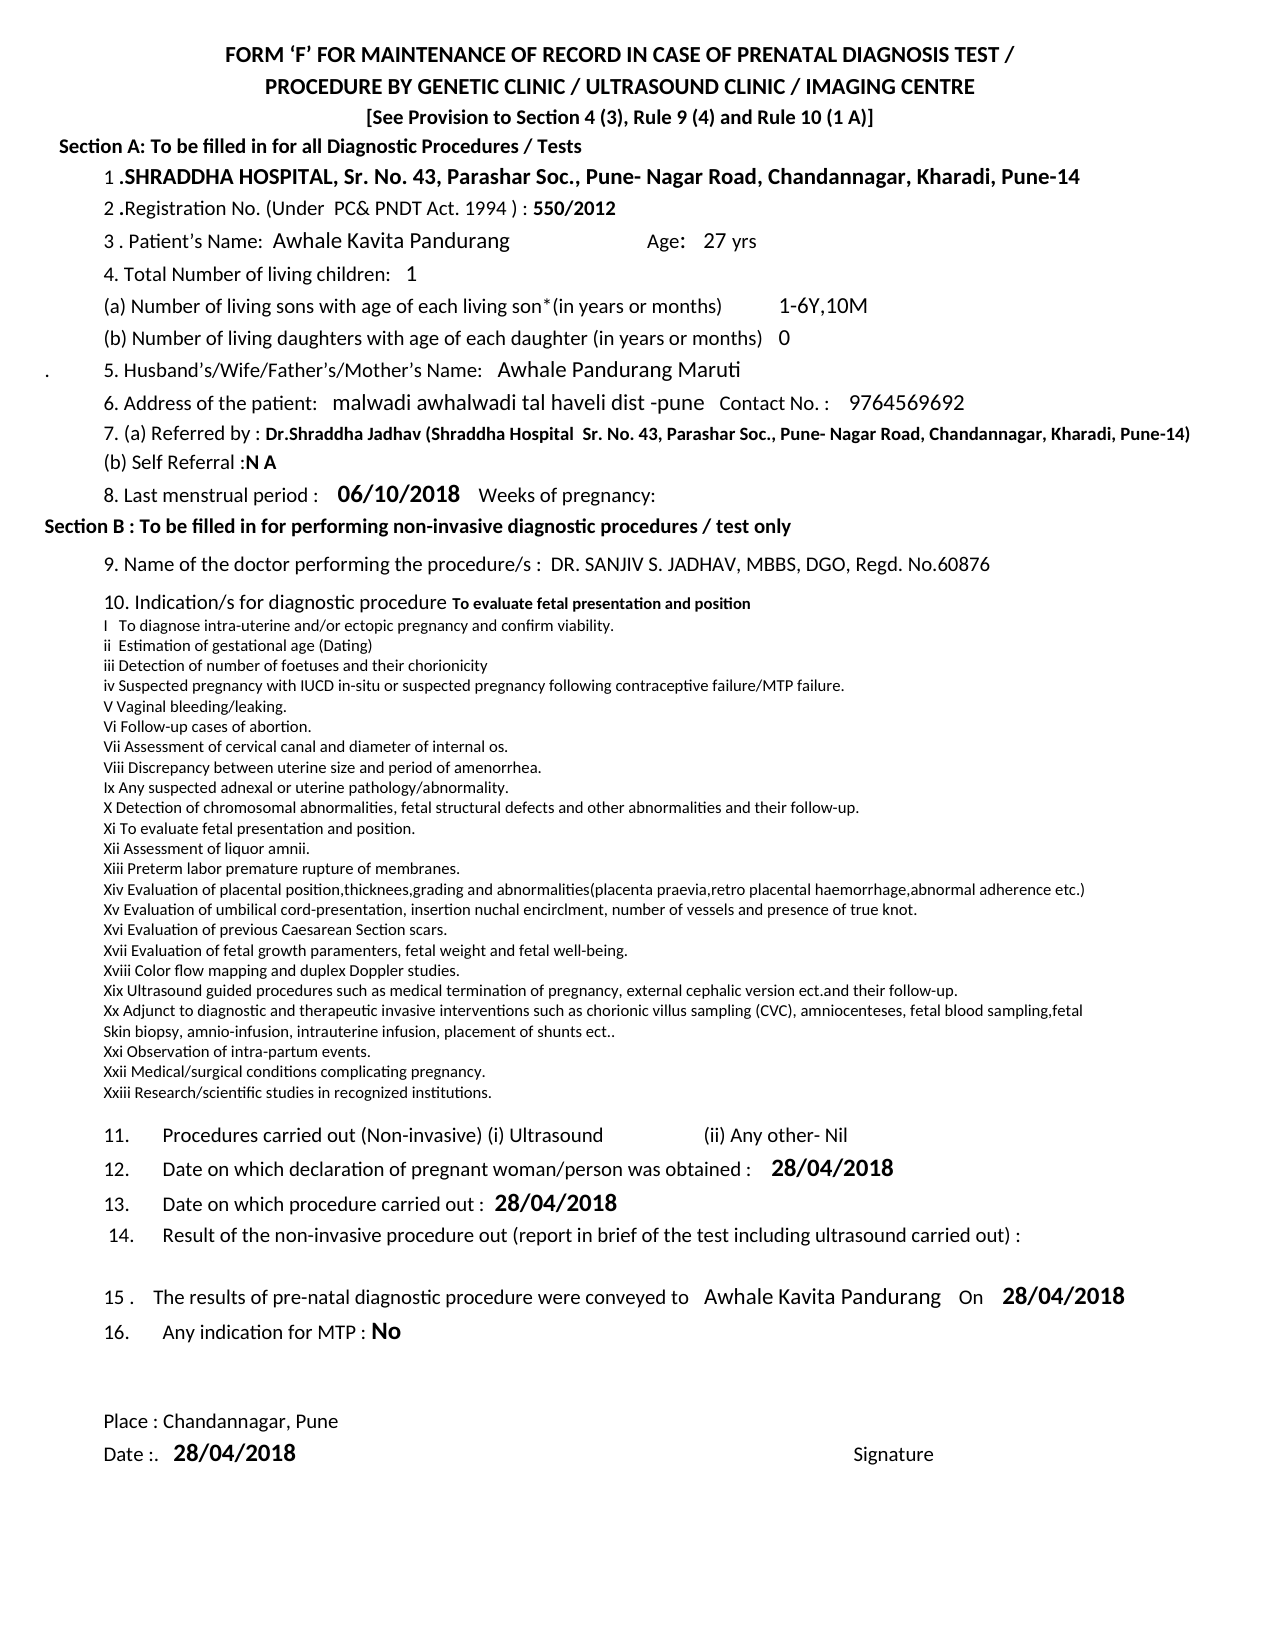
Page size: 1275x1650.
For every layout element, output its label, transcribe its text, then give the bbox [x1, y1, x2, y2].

text Xix Ultrasound guided procedures such as medical termination of pregnancy, external cephalic version ect.and their follow-up. [0, 980, 1275, 1001]
text Place : Chandannagar, Pune [0, 1408, 1275, 1434]
text Xvii Evaluation of fetal growth paramenters, fetal weight and fetal well-being. [0, 940, 1275, 960]
text Xxii Medical/surgical conditions complicating pregnancy. [0, 1062, 1275, 1082]
text (b) Self Referral :N A [44, 449, 1255, 474]
text Xiii Preterm labor premature rupture of membranes. [0, 858, 1196, 879]
text Xvi Evaluation of previous Caesarean Section scars. [0, 919, 1275, 940]
text PROCEDURE BY GENETIC CLINIC / ULTRASOUND CLINIC / IMAGING CENTRE [44, 72, 1196, 100]
text Vii Assessment of cervical canal and diameter of internal os. [0, 737, 1196, 757]
text 2 .Registration No. (Under PC& PNDT Act. 1994 ) : 550/2012 [44, 195, 1196, 220]
text (a) Number of living sons with age of each living son*(in years or months) [44, 291, 1255, 319]
text Date :. Signature [0, 1438, 1275, 1468]
text FORM ‘F’ FOR MAINTENANCE OF RECORD IN CASE OF PRENATAL DIAGNOSIS TEST / [44, 40, 1196, 68]
text 12. Date on which declaration of pregnant woman/person was obtained : [0, 1152, 1275, 1182]
text 9. Name of the doctor performing the procedure/s : DR. SANJIV S. JADHAV, MBBS, DGO, Regd. No.60876 [0, 551, 1255, 577]
text Xviii Color flow mapping and duplex Doppler studies. [0, 960, 1275, 980]
text 14. Result of the non-invasive procedure out (report in brief of the test including ultrasound carried out) : [103, 1222, 1226, 1247]
text 3 . Patient’s Name: Age: yrs [44, 224, 1166, 254]
text I To diagnose intra-uterine and/or ectopic pregnancy and confirm viability. [75, 615, 1255, 635]
text . 5. Husband’s/Wife/Father’s/Mother’s Name: [44, 355, 1255, 383]
text 16. Any indication for MTP : No [0, 1315, 1275, 1346]
text Xxiii Research/scientific studies in recognized institutions. [0, 1082, 1275, 1102]
text 10. Indication/s for diagnostic procedure To evaluate fetal presentation and position [75, 589, 1255, 615]
text Skin biopsy, amnio-infusion, intrauterine infusion, placement of shunts ect.. [0, 1021, 1275, 1041]
text 13. Date on which procedure carried out : [0, 1187, 1275, 1217]
text Ix Any suspected adnexal or uterine pathology/abnormality. [0, 777, 1196, 798]
text Xiv Evaluation of placental position,thicknees,grading and abnormalities(placenta praevia,retro placental haemorrhage,abnormal adherence etc.) [0, 879, 1275, 899]
text 6. Address of the patient: Contact No. : [103, 388, 1255, 416]
text 15 . The results of pre-natal diagnostic procedure were conveyed to On [0, 1280, 1275, 1311]
text iv Suspected pregnancy with IUCD in-situ or suspected pregnancy following contraceptive failure/MTP failure. [0, 676, 1196, 696]
text Xxi Observation of intra-partum events. [103, 1041, 1275, 1062]
text Section A: To be filled in for all Diagnostic Procedures / Tests [44, 133, 1196, 159]
text [See Provision to Section 4 (3), Rule 9 (4) and Rule 10 (1 A)] [44, 104, 1196, 129]
text ii Estimation of gestational age (Dating) [0, 635, 1196, 655]
text 7. (a) Referred by : Dr.Shraddha Jadhav (Shraddha Hospital Sr. No. 43, Parashar Soc., Pune- Nagar Road, Chandannagar, Kharadi, Pune-14) [44, 420, 1255, 445]
text 4. Total Number of living children: [44, 259, 1196, 287]
text X Detection of chromosomal abnormalities, fetal structural defects and other abnormalities and their follow-up. [0, 798, 1196, 818]
text Xii Assessment of liquor amnii. [0, 838, 1196, 858]
text 8. Last menstrual period : Weeks of pregnancy: [44, 478, 1255, 509]
text 11. Procedures carried out (Non-invasive) (i) Ultrasound (ii) Any other- Nil [0, 1123, 1275, 1148]
text Section B : To be filled in for performing non-invasive diagnostic procedures / test only [44, 513, 1255, 538]
text Viii Discrepancy between uterine size and period of amenorrhea. [0, 757, 1196, 777]
text Vi Follow-up cases of abortion. [0, 716, 1196, 737]
text Xx Adjunct to diagnostic and therapeutic invasive interventions such as chorionic villus sampling (CVC), amniocenteses, fetal blood sampling,fetal [0, 1001, 1275, 1021]
text V Vaginal bleeding/leaking. [0, 696, 1196, 716]
text Xv Evaluation of umbilical cord-presentation, insertion nuchal encirclment, number of vessels and presence of true knot. [0, 899, 1275, 919]
text (b) Number of living daughters with age of each daughter (in years or months) [44, 323, 1255, 351]
text Xi To evaluate fetal presentation and position. [0, 818, 1196, 838]
text iii Detection of number of foetuses and their chorionicity [0, 655, 1196, 676]
text 1 .SHRADDHA HOSPITAL, Sr. No. 43, Parashar Soc., Pune- Nagar Road, Chandannagar, Kharadi, Pune-14 [44, 162, 1196, 191]
